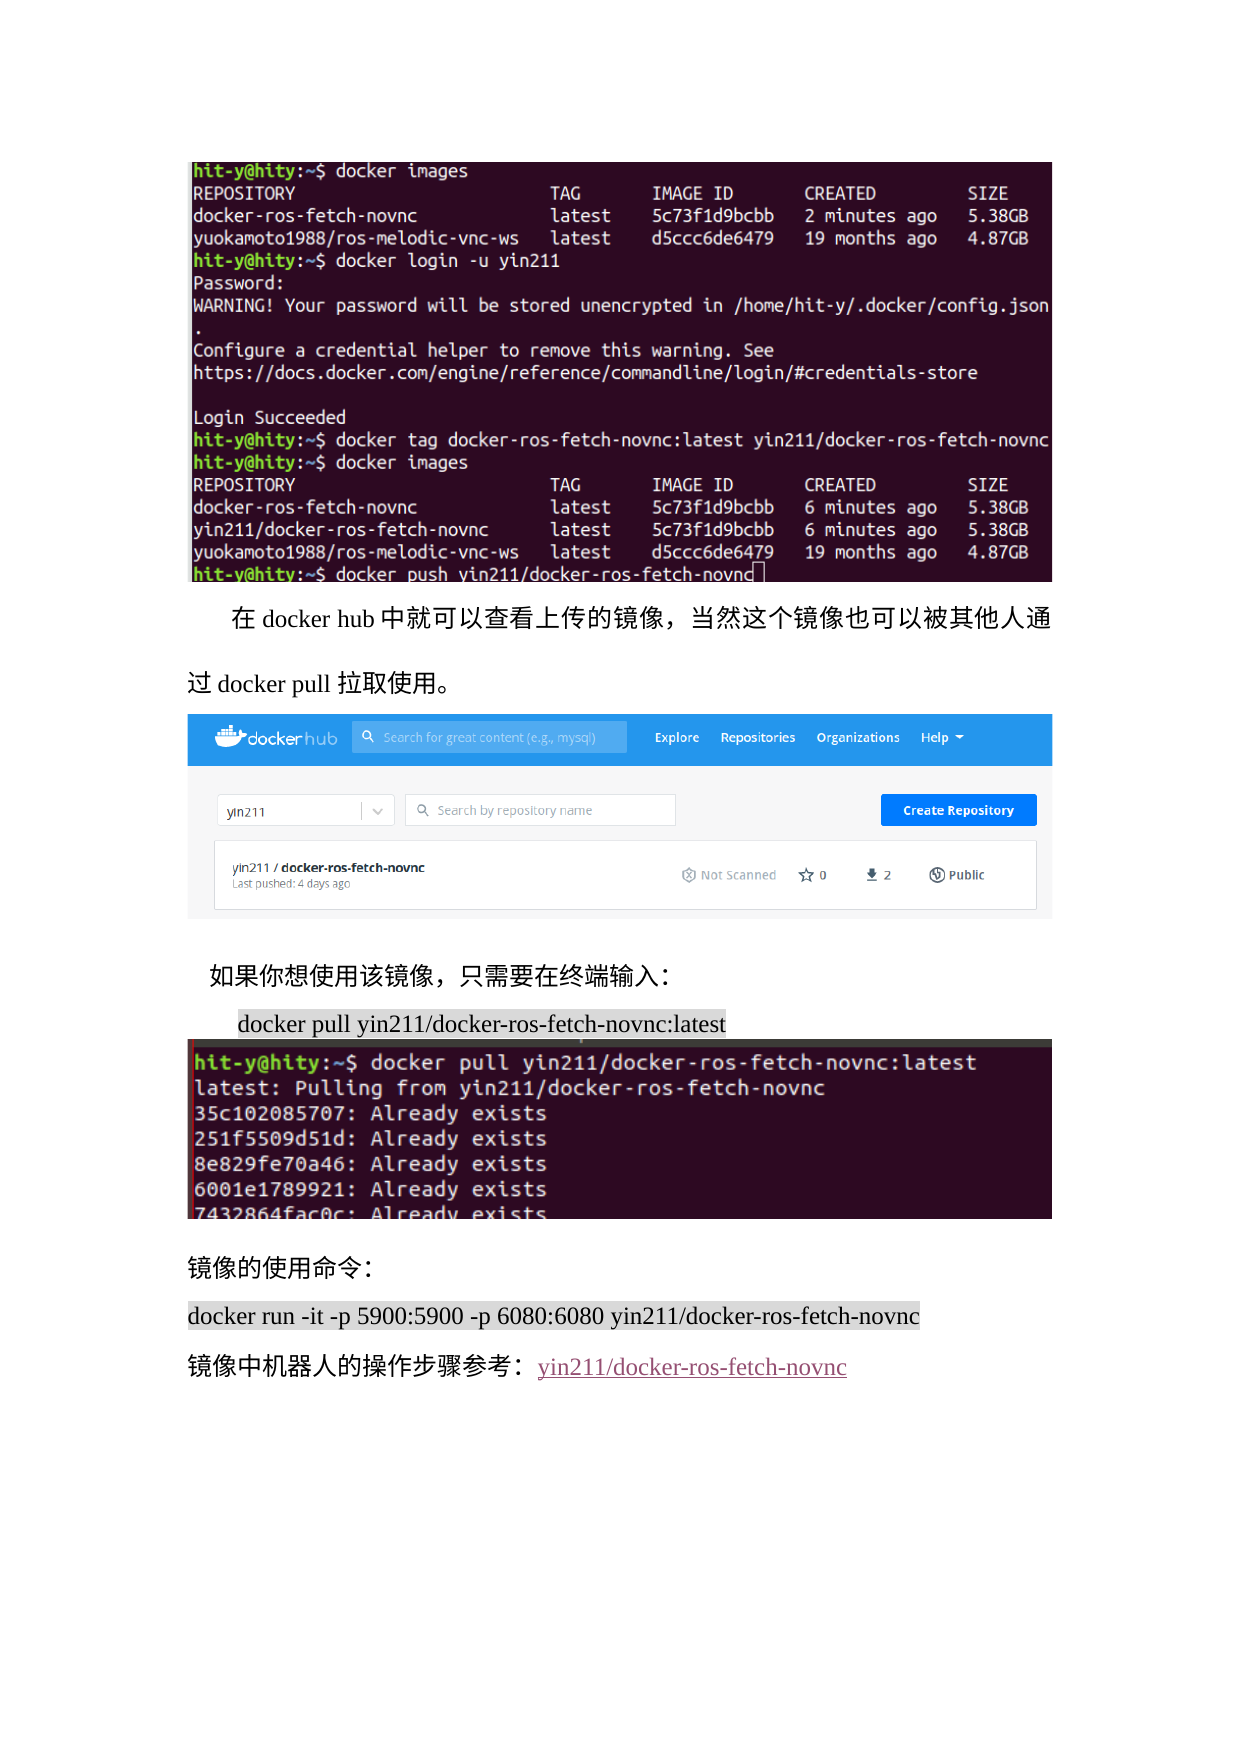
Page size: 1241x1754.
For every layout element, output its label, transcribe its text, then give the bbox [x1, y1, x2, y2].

list docker run -it -p 5900:5900 -p 6080:6080 yin211/docker-ros-fetch-novnc [187, 1299, 1053, 1332]
picture [187, 714, 1053, 919]
picture [187, 1039, 1052, 1219]
picture [187, 162, 1053, 582]
list 在docker hub中就可以查看上传的镜像，当然这个镜像也可以被其他人通过docker pull 拉取使用。 [187, 584, 1053, 714]
list 镜像中机器人的操作步骤参考：yin211/docker-ros-fetch-novnc [187, 1332, 1053, 1397]
list 镜像的使用命令： [187, 1234, 1053, 1299]
list docker pull yin211/docker-ros-fetch-novnc:latest [187, 1007, 1053, 1039]
list 如果你想使用该镜像，只需要在终端输入： [187, 942, 1053, 1007]
